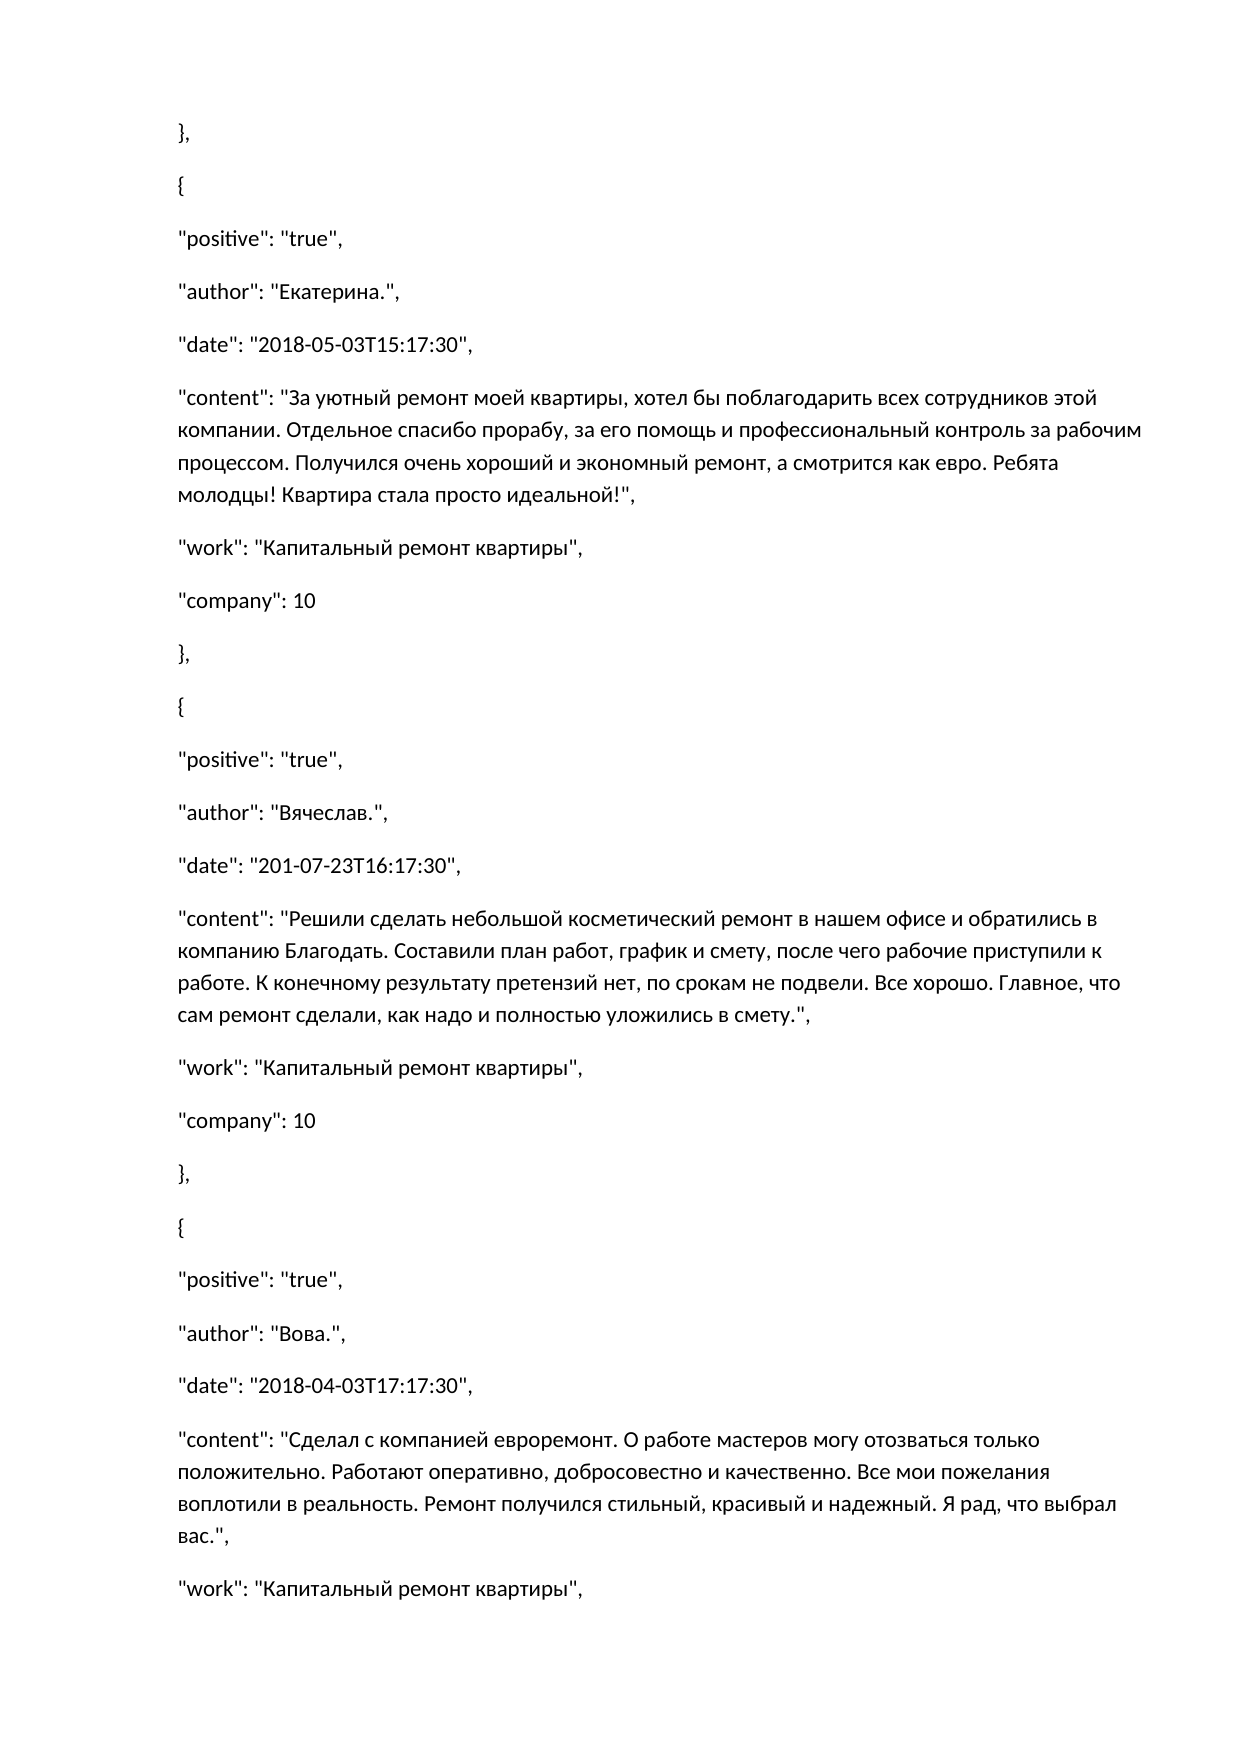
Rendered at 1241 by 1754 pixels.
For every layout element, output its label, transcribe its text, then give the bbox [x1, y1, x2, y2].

text "company": 10 [177, 586, 1152, 614]
text { [177, 692, 1152, 720]
text "author": "Екатерина.", [177, 277, 1152, 305]
text "company": 10 [177, 1107, 1152, 1134]
text "author": "Вячеслав.", [177, 798, 1152, 826]
text { [177, 1213, 1152, 1241]
text "date": "2018-04-03T17:17:30", [177, 1372, 1152, 1400]
text }, [177, 1159, 1152, 1188]
text "author": "Вова.", [177, 1319, 1152, 1347]
text "work": "Капитальный ремонт квартиры", [177, 533, 1152, 561]
text }, [177, 118, 1152, 146]
text "positive": "true", [177, 1266, 1152, 1294]
text "positive": "true", [177, 745, 1152, 773]
text "work": "Капитальный ремонт квартиры", [177, 1574, 1152, 1602]
text "content": "За уютный ремонт моей квартиры, хотел бы поблагодарить всех сотрудников этой компании. Отдельное спасибо прорабу, за его помощь и профессиональный контроль за рабочим процессом. Получился очень хороший и экономный ремонт, а смотрится как евро. Ребята молодцы! Квартира стала просто идеальной!", [177, 383, 1152, 508]
text "work": "Капитальный ремонт квартиры", [177, 1053, 1152, 1082]
text "content": "Сделал с компанией евроремонт. О работе мастеров могу отозваться только положительно. Работают оперативно, добросовестно и качественно. Все мои пожелания воплотили в реальность. Ремонт получился стильный, красивый и надежный. Я рад, что выбрал вас.", [177, 1425, 1152, 1549]
text "date": "201-07-23T16:17:30", [177, 851, 1152, 879]
text "positive": "true", [177, 224, 1152, 252]
text { [177, 171, 1152, 199]
text "content": "Решили сделать небольшой косметический ремонт в нашем офисе и обратились в компанию Благодать. Составили план работ, график и смету, после чего рабочие приступили к работе. К конечному результату претензий нет, по срокам не подвели. Все хорошо. Главное, что сам ремонт сделали, как надо и полностью уложились в смету.", [177, 904, 1152, 1028]
text }, [177, 639, 1152, 667]
text "date": "2018-05-03T15:17:30", [177, 330, 1152, 358]
